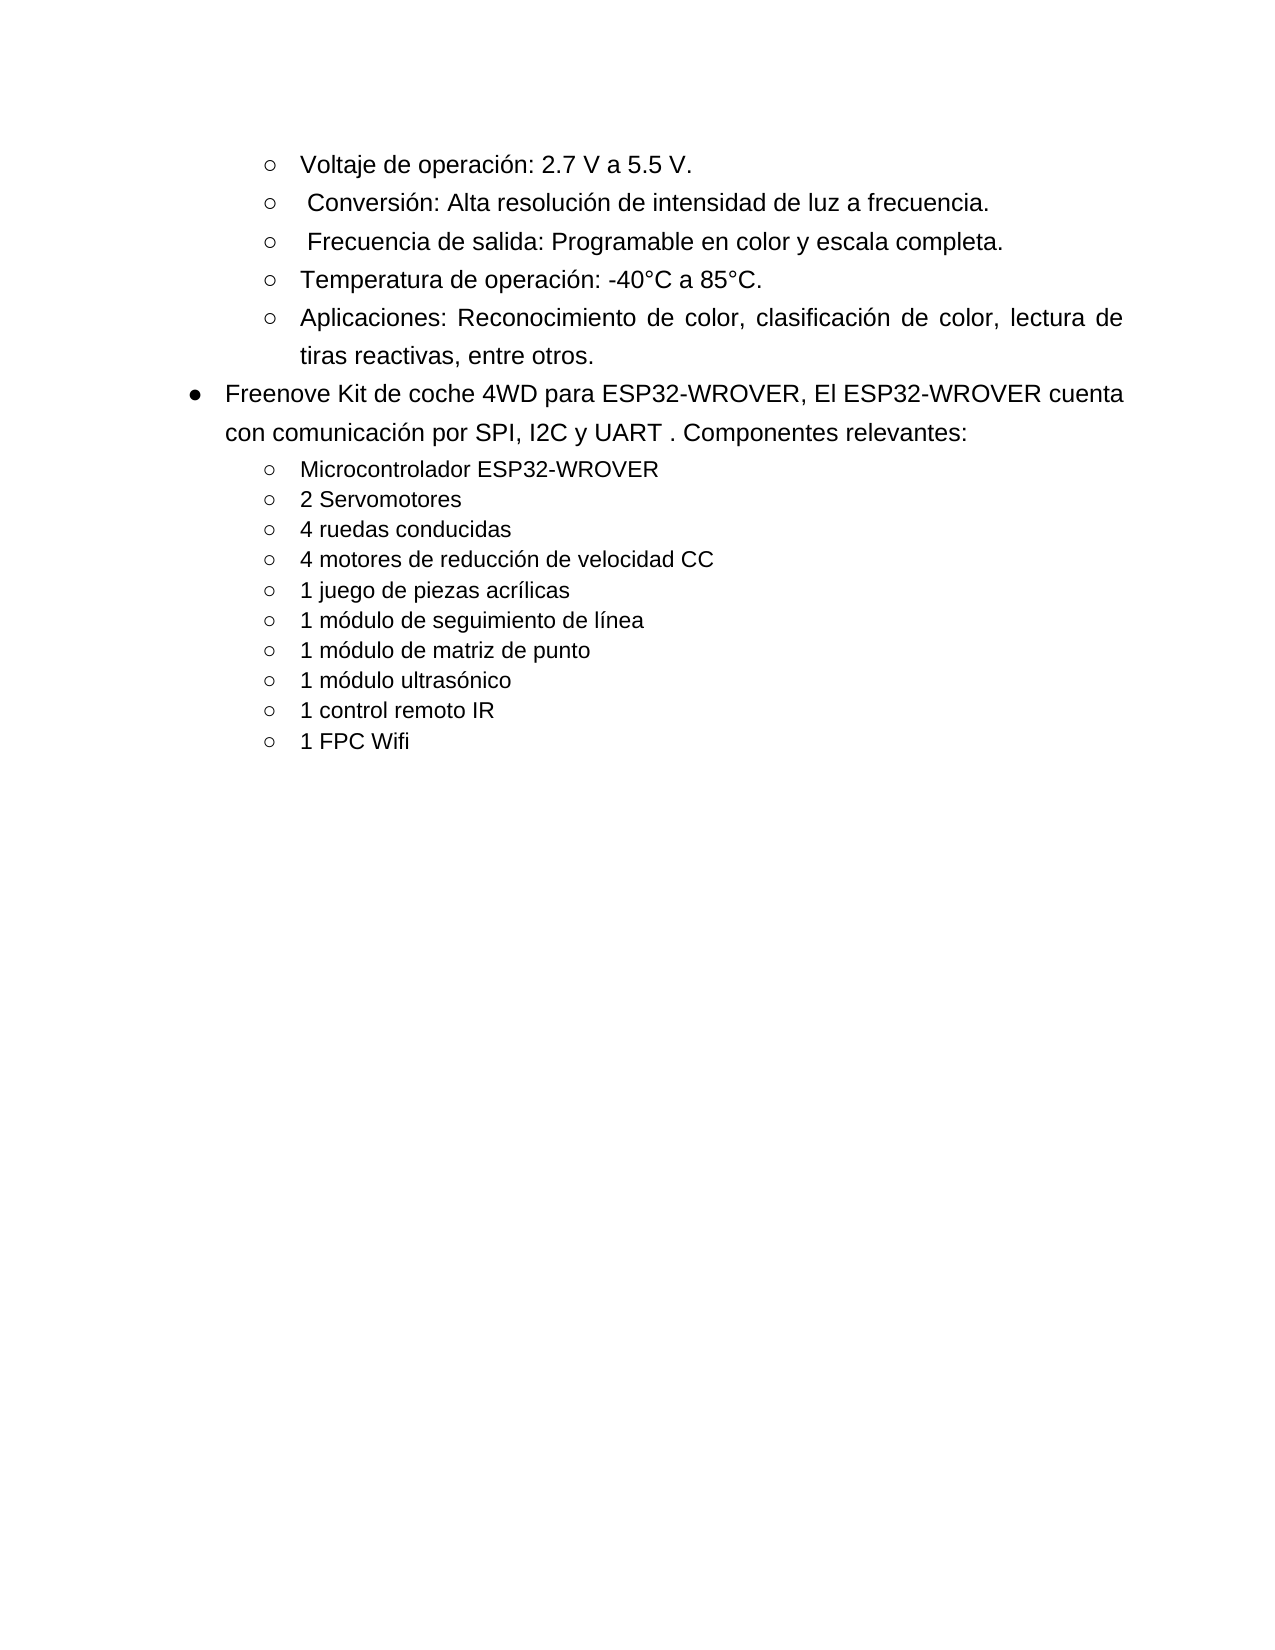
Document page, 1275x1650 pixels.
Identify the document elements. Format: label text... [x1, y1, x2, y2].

subtitle Temperatura de operación: -40°C a 85°C. [262, 265, 1125, 293]
list Microcontrolador ESP32-WROVER [262, 456, 1125, 482]
subtitle Frecuencia de salida: Programable en color y escala completa. [262, 226, 1125, 255]
list 1 FPC Wifi [262, 728, 1125, 754]
list 2 Servomotores [262, 486, 1125, 512]
list 1 módulo ultrasónico [262, 667, 1125, 694]
list 1 juego de piezas acrílicas [262, 577, 1125, 603]
list 4 motores de reducción de velocidad CC [262, 546, 1125, 573]
list 1 módulo de seguimiento de línea [262, 607, 1125, 633]
list 1 módulo de matriz de punto [262, 637, 1125, 663]
subtitle Voltaje de operación: 2.7 V a 5.5 V. [262, 150, 1125, 179]
subtitle Freenove Kit de coche 4WD para ESP32-WROVER, El ESP32-WROVER cuenta con comunicación por SPI, I2C y UART . Componentes relevantes: [187, 379, 1125, 446]
list 1 control remoto IR [262, 697, 1125, 724]
subtitle Conversión: Alta resolución de intensidad de luz a frecuencia. [262, 188, 1125, 217]
list 4 ruedas conducidas [262, 516, 1125, 543]
subtitle Aplicaciones: Reconocimiento de color, clasificación de color, lectura de tiras reactivas, entre otros. [262, 303, 1125, 370]
